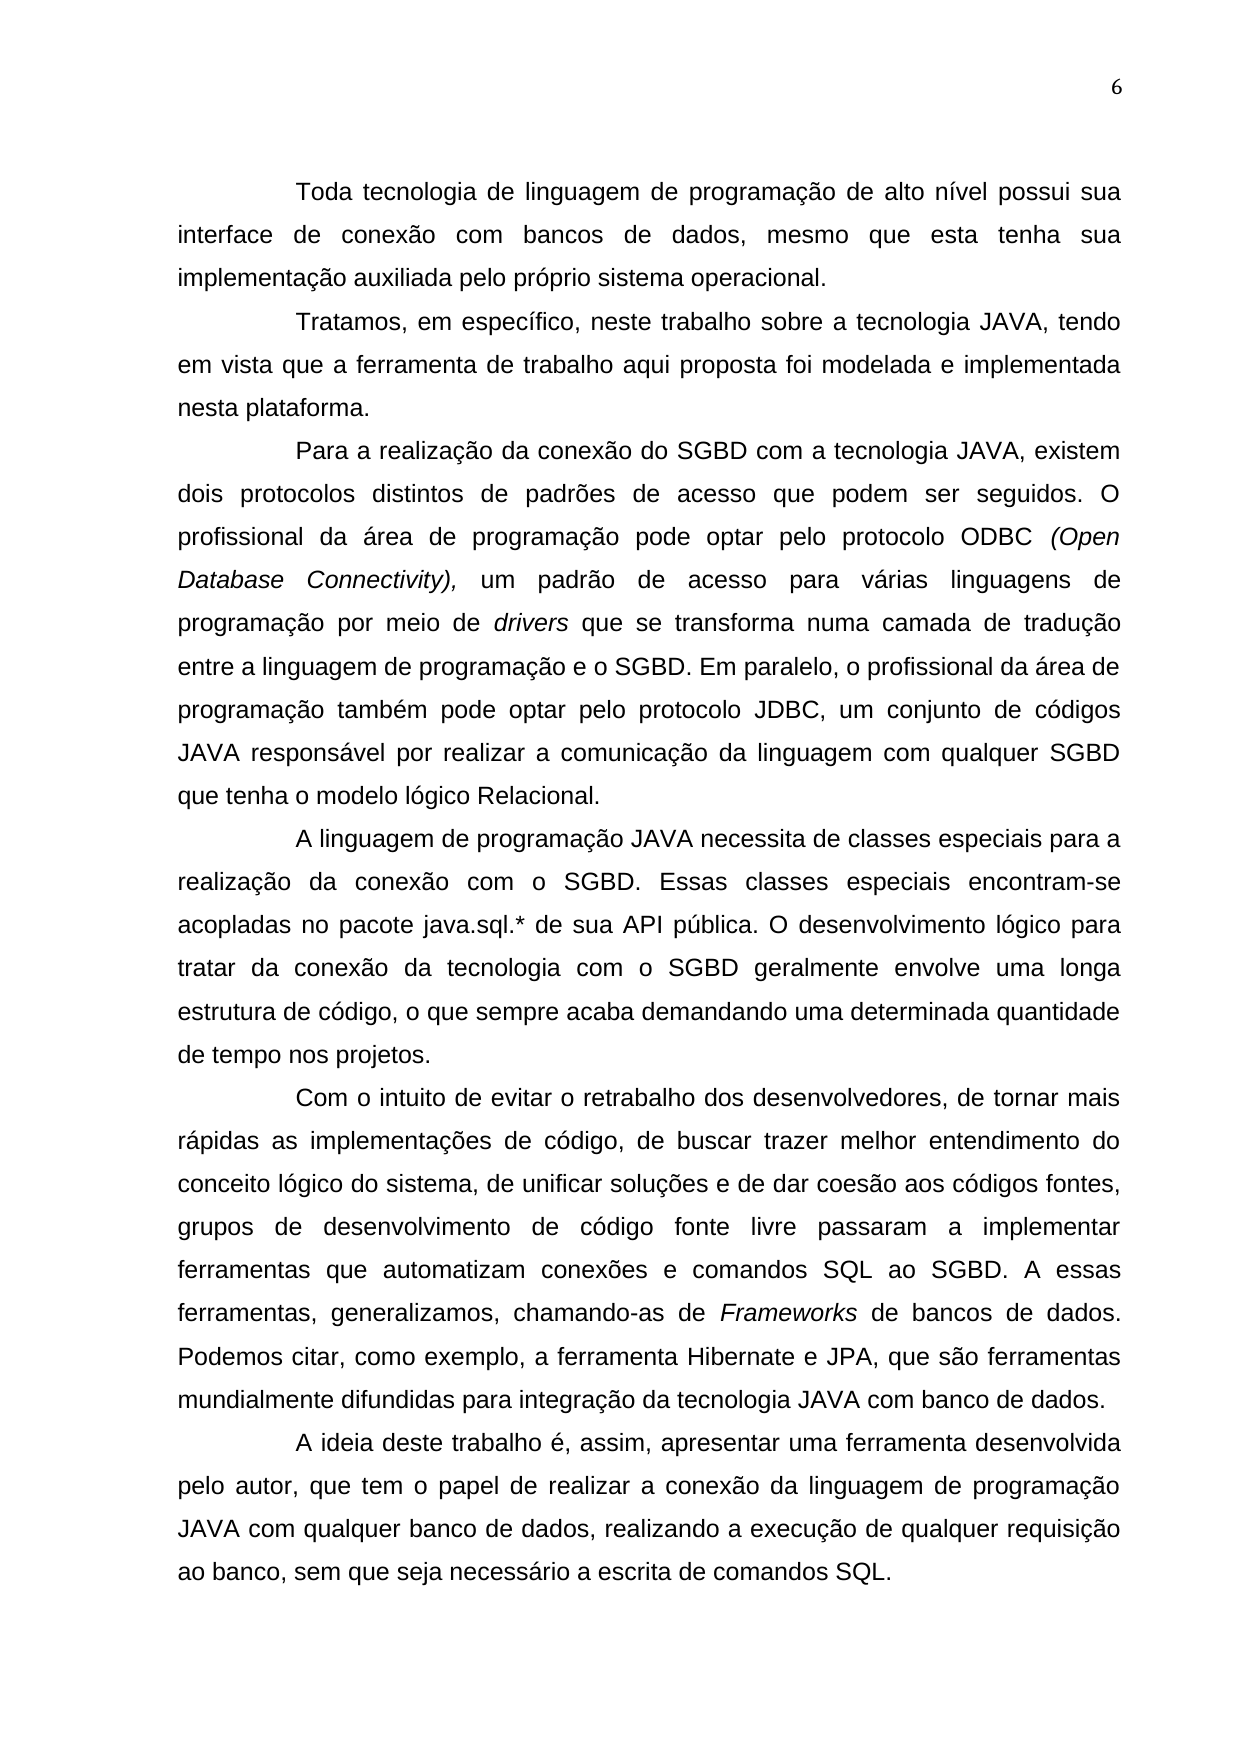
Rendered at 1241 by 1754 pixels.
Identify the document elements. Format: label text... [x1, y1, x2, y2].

text Toda tecnologia de linguagem de programação de alto nível possui sua interface de conexão com bancos de dados, mesmo que esta tenha sua implementação auxiliada pelo próprio sistema operacional. [177, 177, 1122, 292]
text Para a realização da conexão do SGBD com a tecnologia JAVA, existem dois protocolos distintos de padrões de acesso que podem ser seguidos. O profissional da área de programação pode optar pelo protocolo ODBC (Open Database Connectivity), um padrão de acesso para várias linguagens de programação por meio de drivers que se transforma numa camada de tradução entre a linguagem de programação e o SGBD. Em paralelo, o profissional da área de programação também pode optar pelo protocolo JDBC, um conjunto de códigos JAVA responsável por realizar a comunicação da linguagem com qualquer SGBD que tenha o modelo lógico Relacional. [177, 436, 1122, 810]
text A linguagem de programação JAVA necessita de classes especiais para a realização da conexão com o SGBD. Essas classes especiais encontram-se acopladas no pacote java.sql.* de sua API pública. O desenvolvimento lógico para tratar da conexão da tecnologia com o SGBD geralmente envolve uma longa estrutura de código, o que sempre acaba demandando uma determinada quantidade de tempo nos projetos. [177, 824, 1122, 1068]
text A ideia deste trabalho é, assim, apresentar uma ferramenta desenvolvida pelo autor, que tem o papel de realizar a conexão da linguagem de programação JAVA com qualquer banco de dados, realizando a execução de qualquer requisição ao banco, sem que seja necessário a escrita de comandos SQL. [177, 1428, 1122, 1586]
text Com o intuito de evitar o retrabalho dos desenvolvedores, de tornar mais rápidas as implementações de código, de buscar trazer melhor entendimento do conceito lógico do sistema, de unificar soluções e de dar coesão aos códigos fontes, grupos de desenvolvimento de código fonte livre passaram a implementar ferramentas que automatizam conexões e comandos SQL ao SGBD. A essas ferramentas, generalizamos, chamando-as de Frameworks de bancos de dados. Podemos citar, como exemplo, a ferramenta Hibernate e JPA, que são ferramentas mundialmente difundidas para integração da tecnologia JAVA com banco de dados. [177, 1083, 1122, 1413]
text Tratamos, em específico, neste trabalho sobre a tecnologia JAVA, tendo em vista que a ferramenta de trabalho aqui proposta foi modelada e implementada nesta plataforma. [177, 307, 1122, 422]
